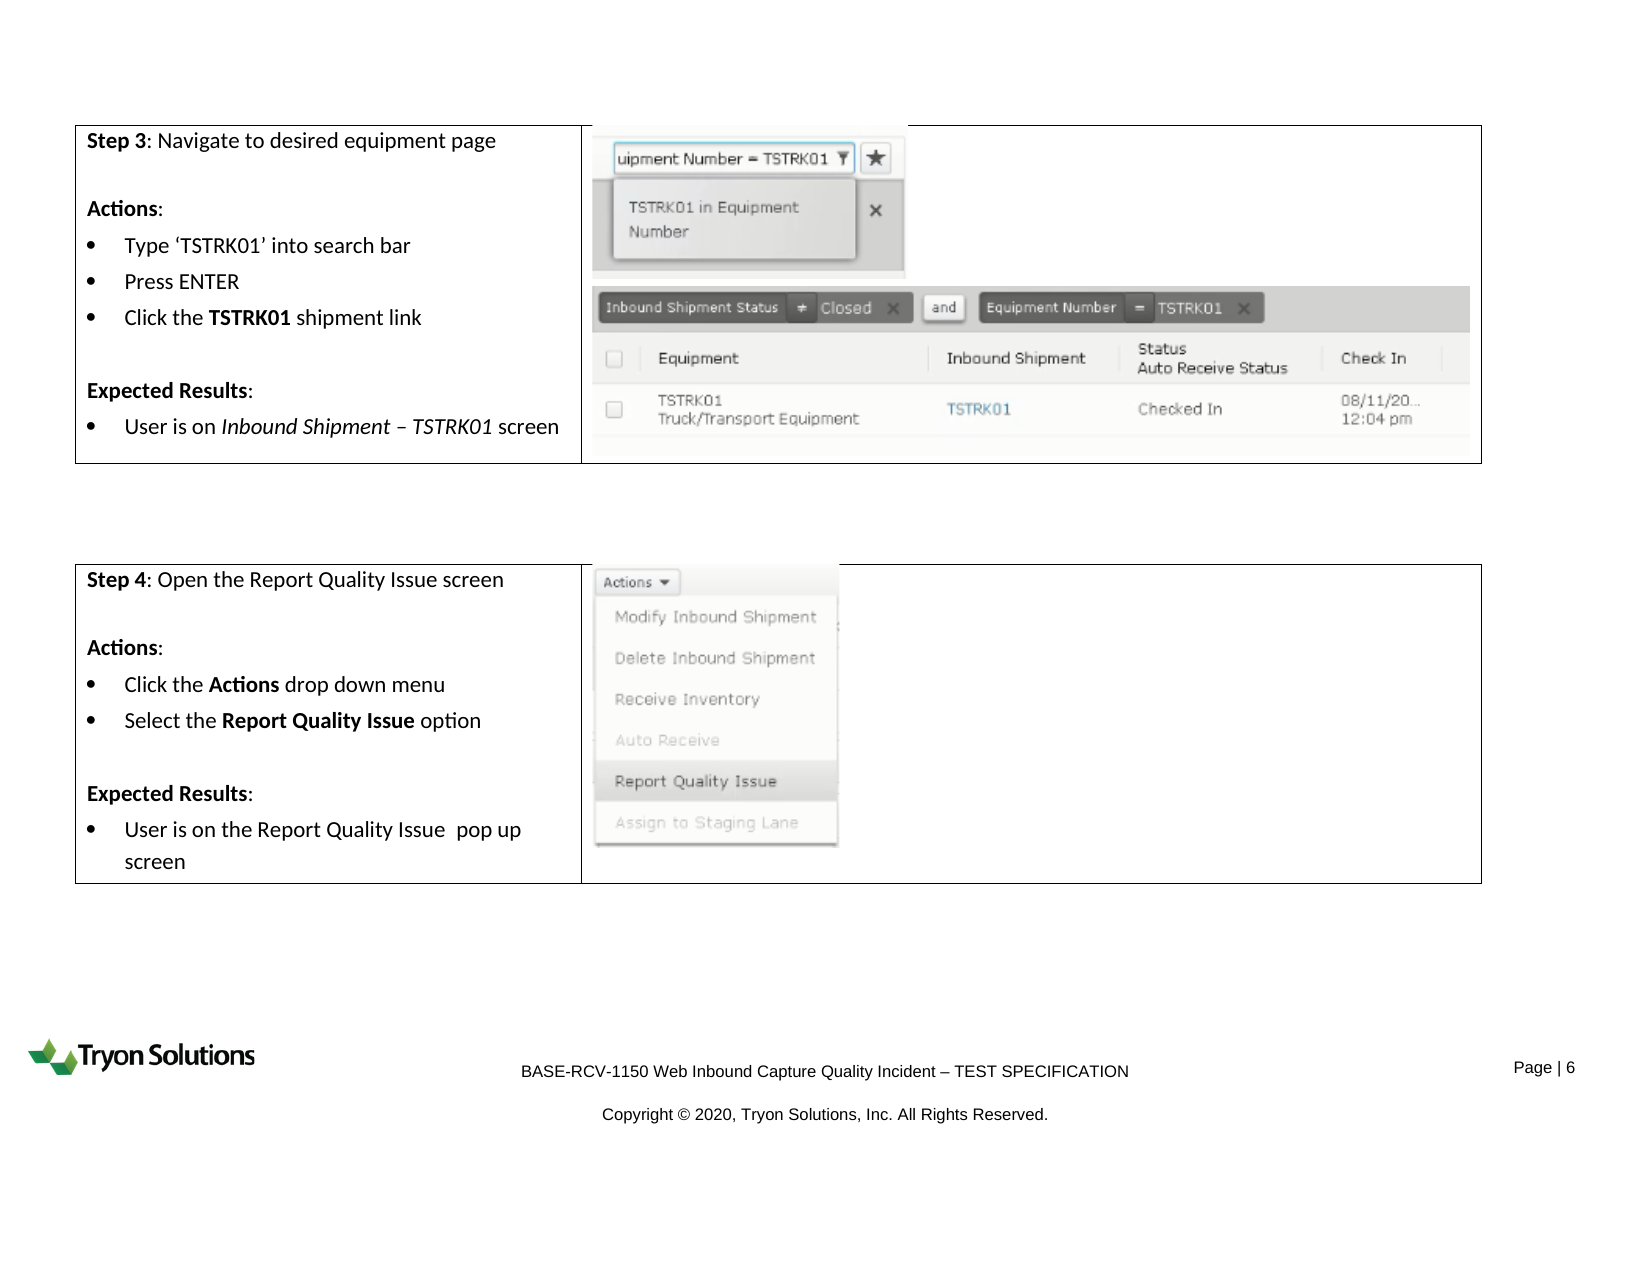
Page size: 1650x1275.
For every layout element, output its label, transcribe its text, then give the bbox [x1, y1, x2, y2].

table_header [582, 565, 1481, 883]
picture [28, 1038, 255, 1075]
table_header Step 4: Open the Report Quality Issue screen Actions: Click the Actions drop down menu Select the Report Quality Issue option Expected Results: User is on the Report Quality Issue pop up screen [76, 565, 581, 883]
picture [592, 564, 840, 848]
picture [592, 125, 909, 279]
table_header [582, 126, 1481, 463]
table_header Step 3: Navigate to desired equipment page Actions: Type ‘TSTRK01’ into search bar Press ENTER Click the TSTRK01 shipment link Expected Results: User is on Inbound Shipment – TSTRK01 screen [76, 126, 581, 463]
picture [592, 286, 1470, 456]
